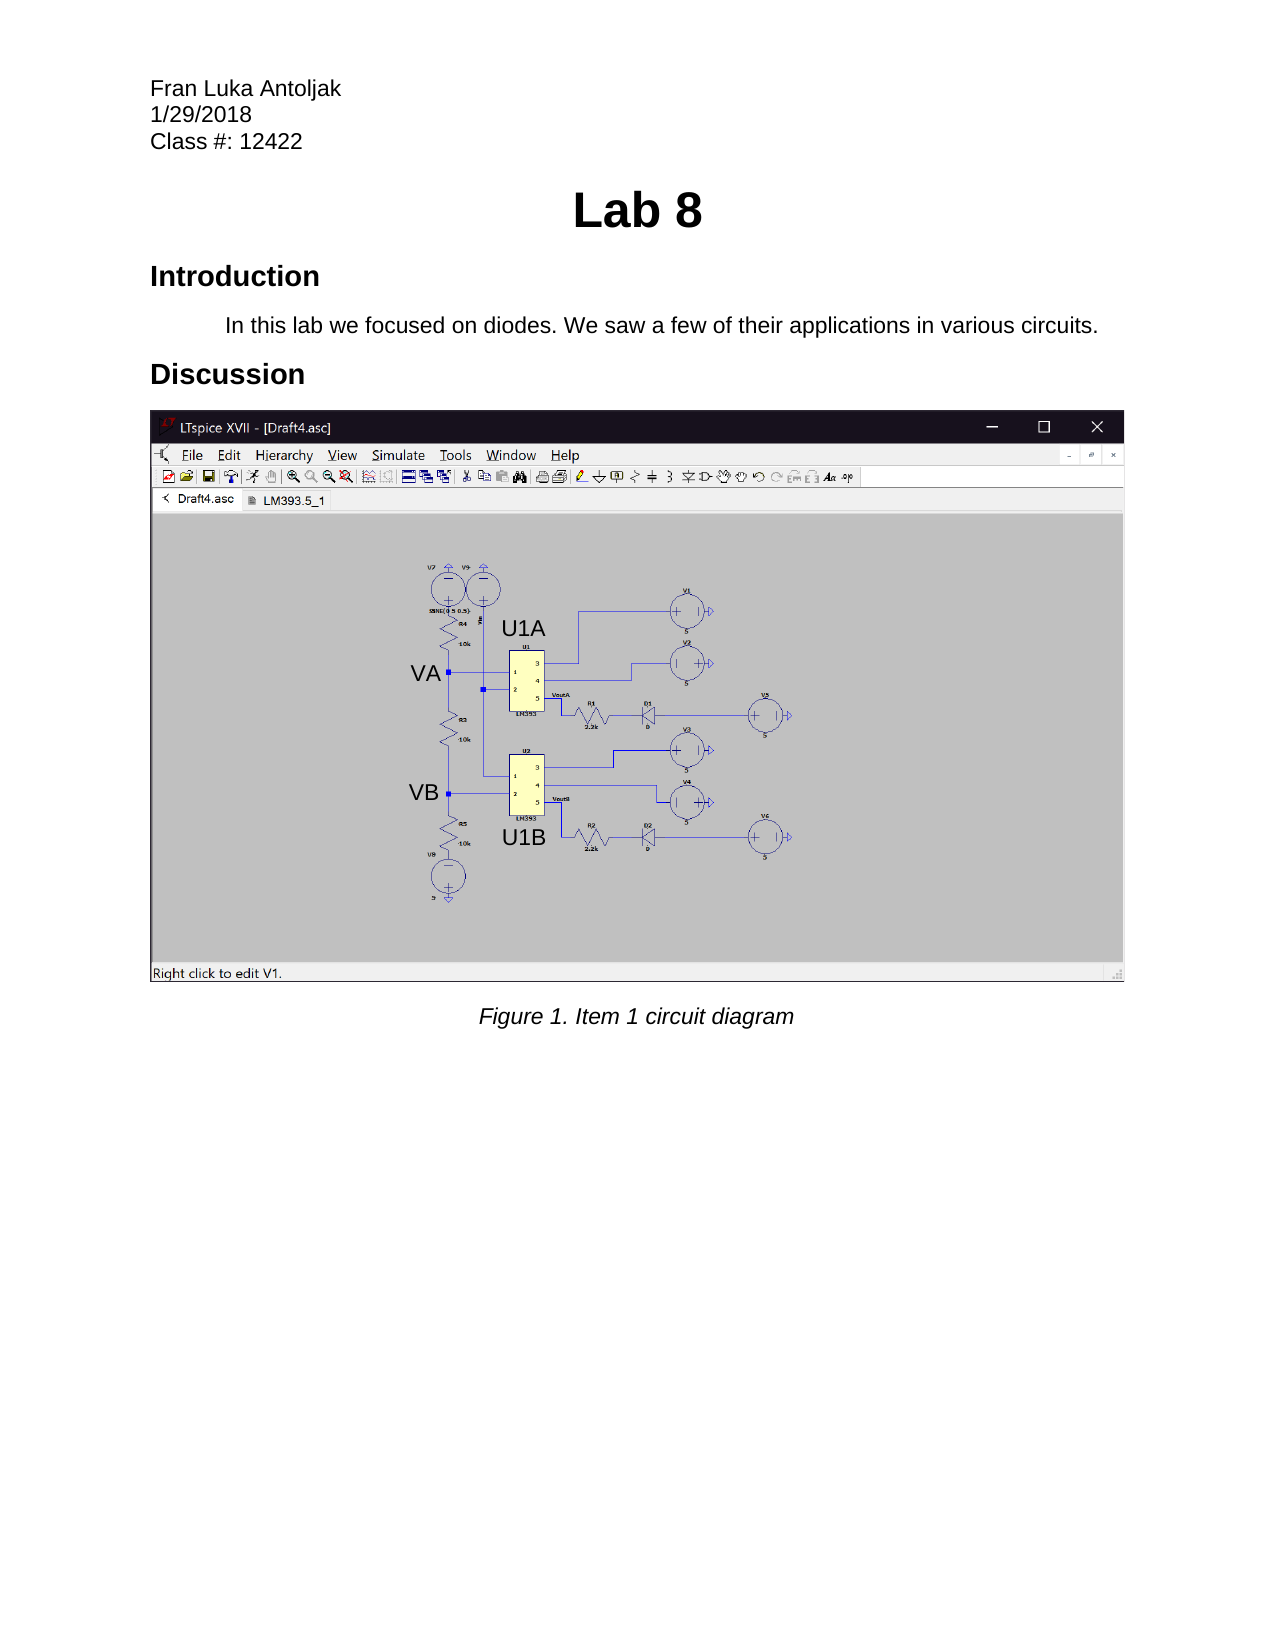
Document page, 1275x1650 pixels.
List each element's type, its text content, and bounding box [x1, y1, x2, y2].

text Introduction [150, 259, 1125, 293]
picture [150, 410, 1125, 982]
text Lab 8 [150, 180, 1125, 238]
text Figure 1. Item 1 circuit diagram [150, 982, 1125, 1029]
text In this lab we focused on diodes. We saw a few of their applications in various circuits. [150, 312, 1125, 338]
text Discussion [150, 357, 1125, 391]
